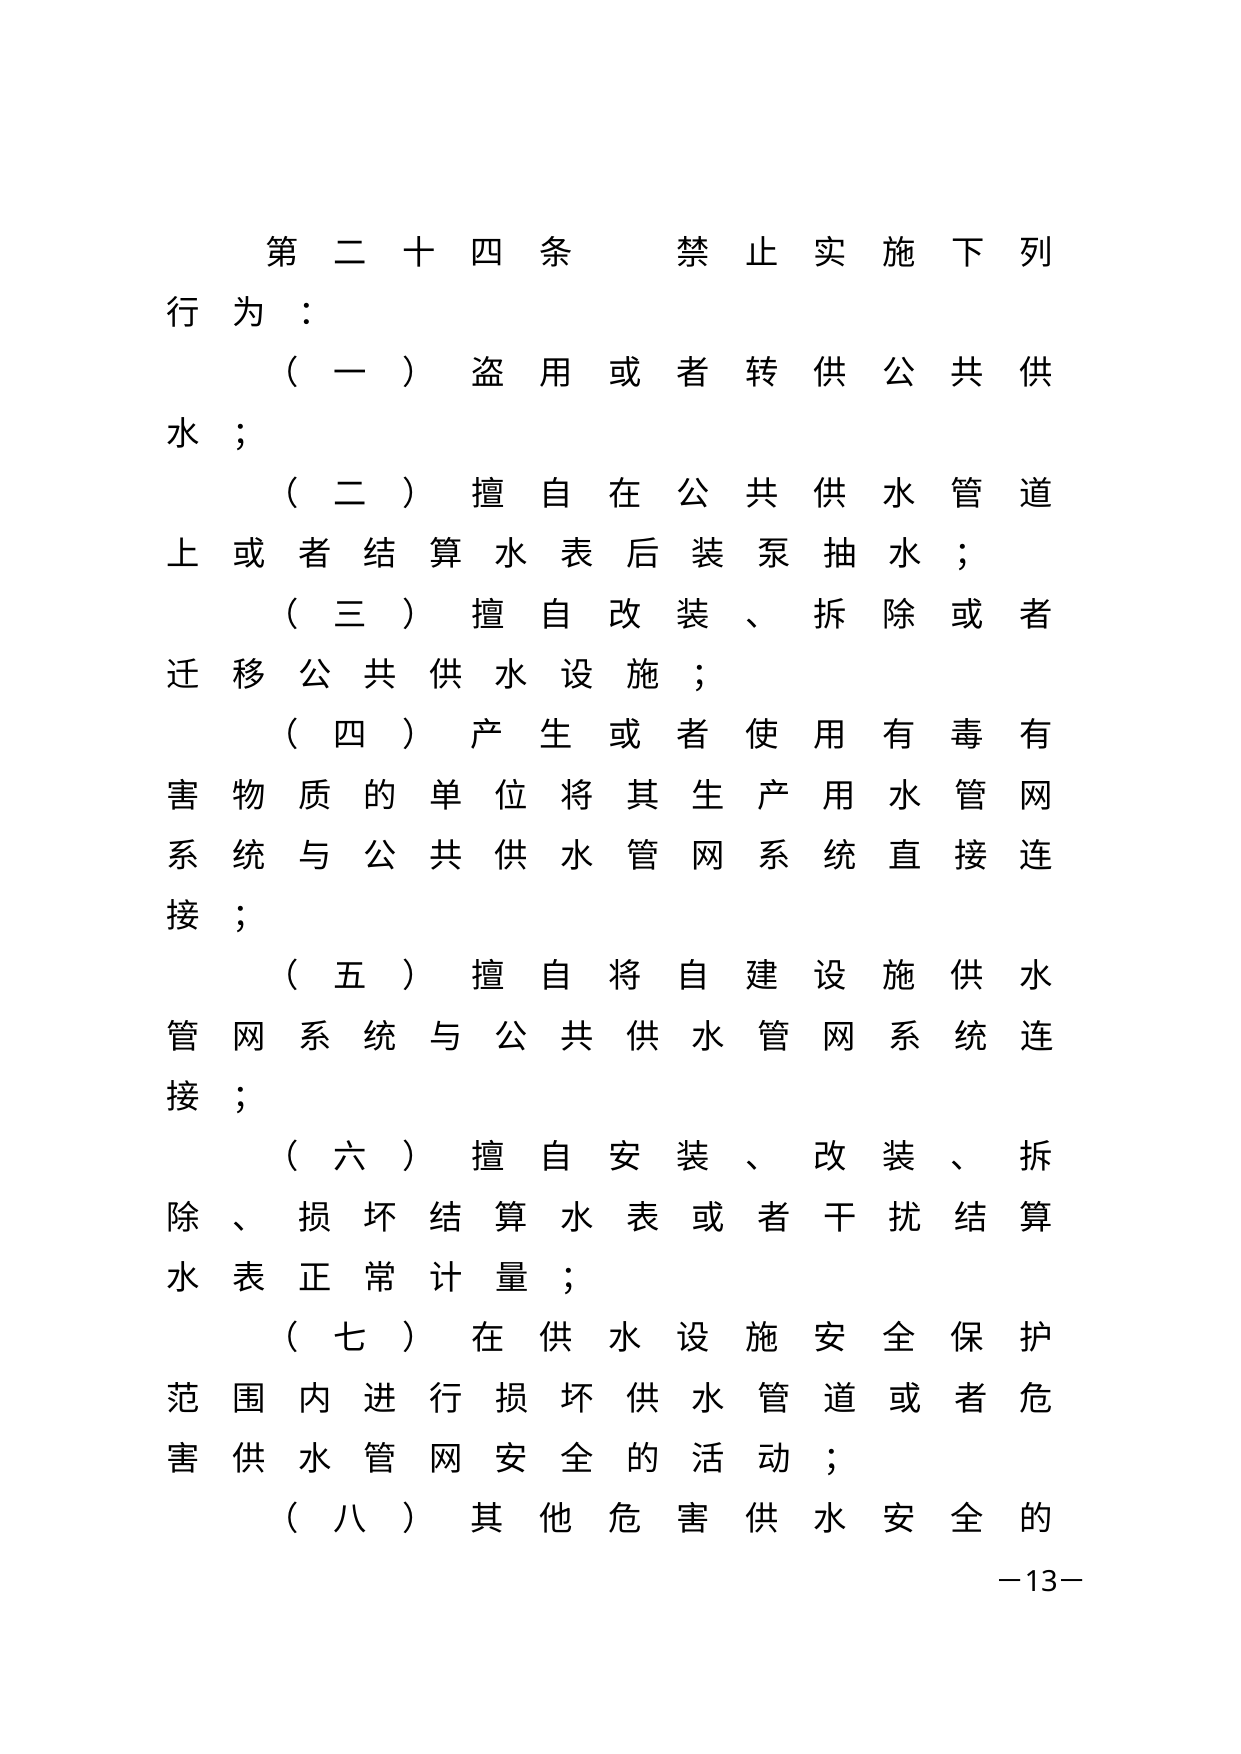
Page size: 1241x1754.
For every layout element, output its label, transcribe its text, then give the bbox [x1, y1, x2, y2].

text （一）盗用或者转供公共供水； [167, 340, 1085, 461]
text 第二十四条 禁止实施下列行为： [167, 219, 1085, 340]
text （六）擅自安装、改装、拆除、损坏结算水表或者干扰结算水表正常计量； [167, 1124, 1085, 1305]
text （五）擅自将自建设施供水管网系统与公共供水管网系统连接； [167, 943, 1085, 1124]
text （八）其他危害供水安全的行为。 [167, 1486, 1085, 1546]
text （三）擅自改装、拆除或者迁移公共供水设施； [167, 581, 1085, 702]
text （二）擅自在公共供水管道上或者结算水表后装泵抽水； [167, 461, 1085, 581]
text （七）在供水设施安全保护范围内进行损坏供水管道或者危害供水管网安全的活动； [167, 1305, 1085, 1486]
text （四）产生或者使用有毒有害物质的单位将其生产用水管网系统与公共供水管网系统直接连接； [167, 702, 1085, 943]
